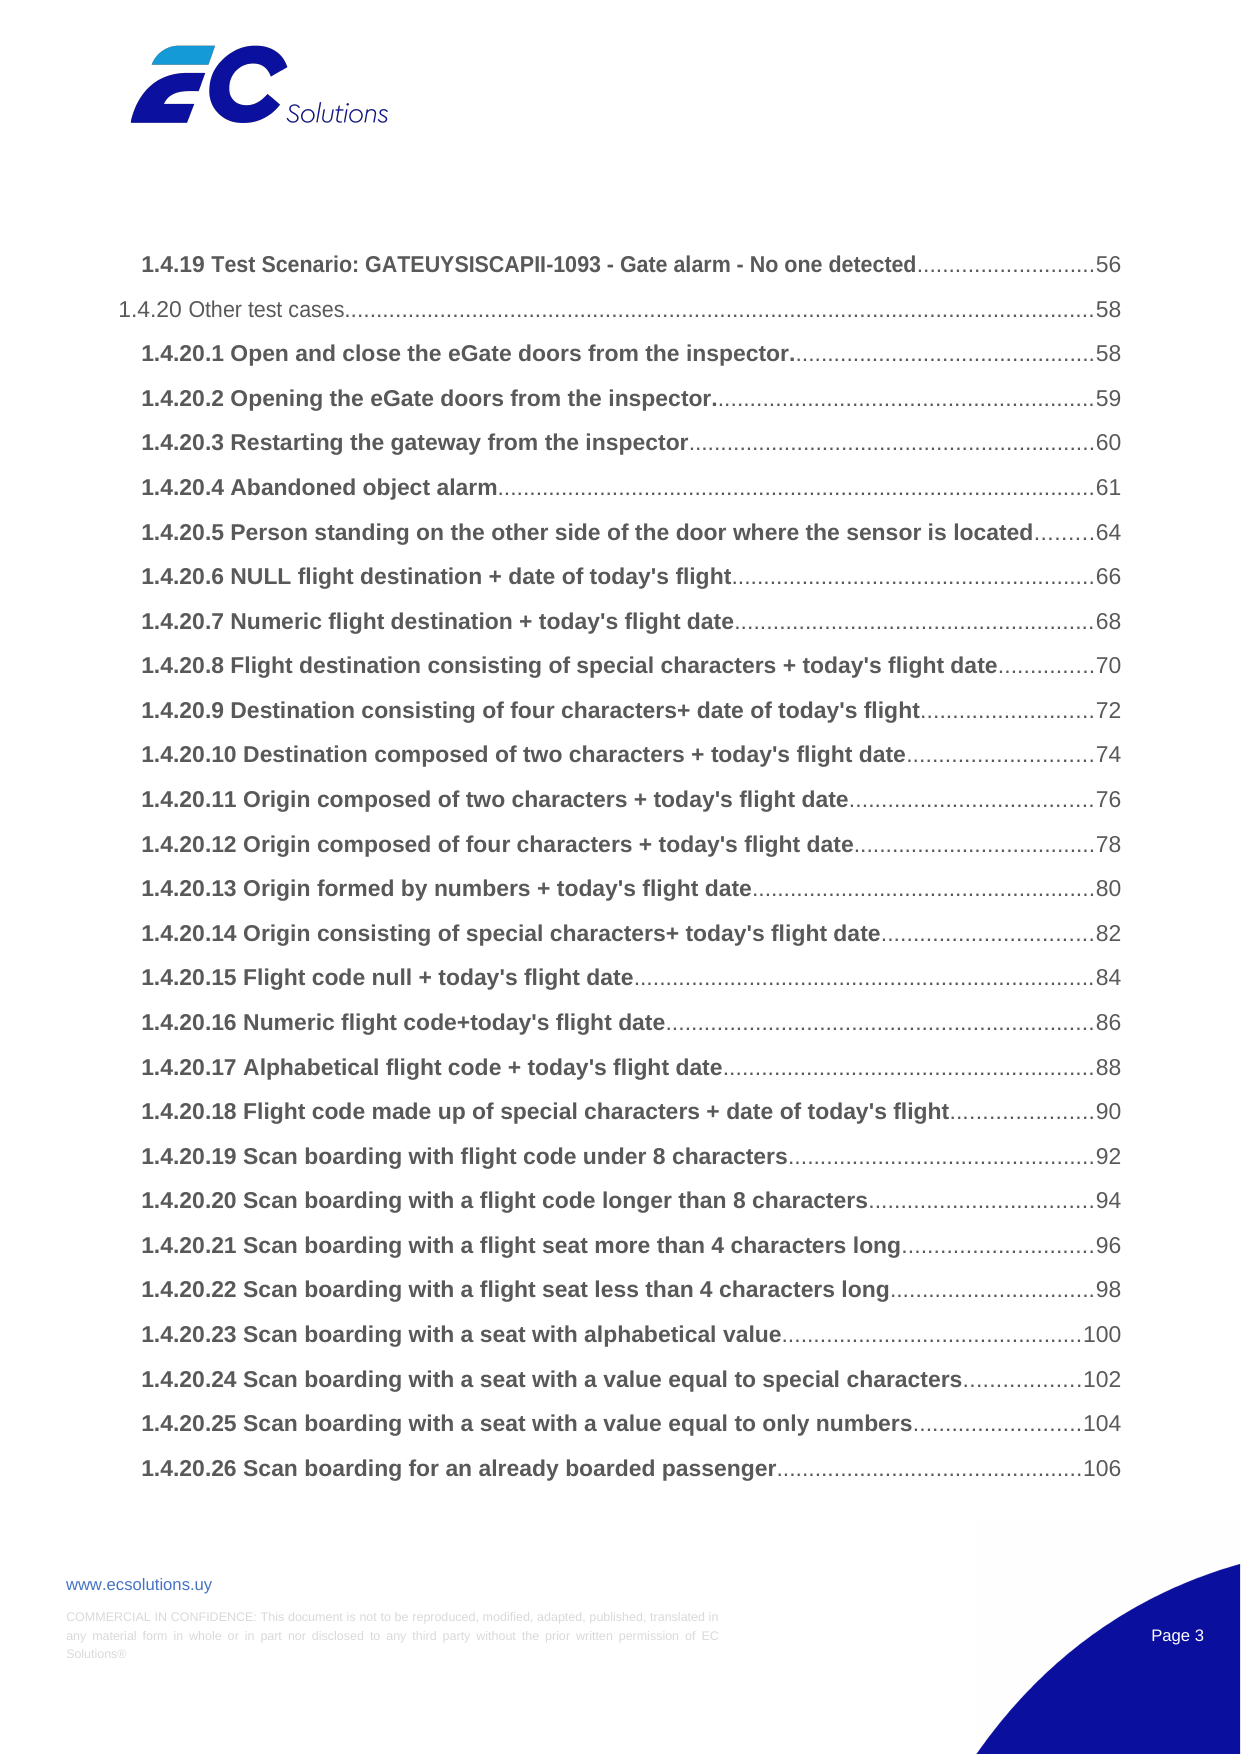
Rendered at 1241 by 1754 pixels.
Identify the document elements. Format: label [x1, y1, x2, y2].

picture [975, 1521, 1241, 1754]
picture [130, 45, 389, 123]
